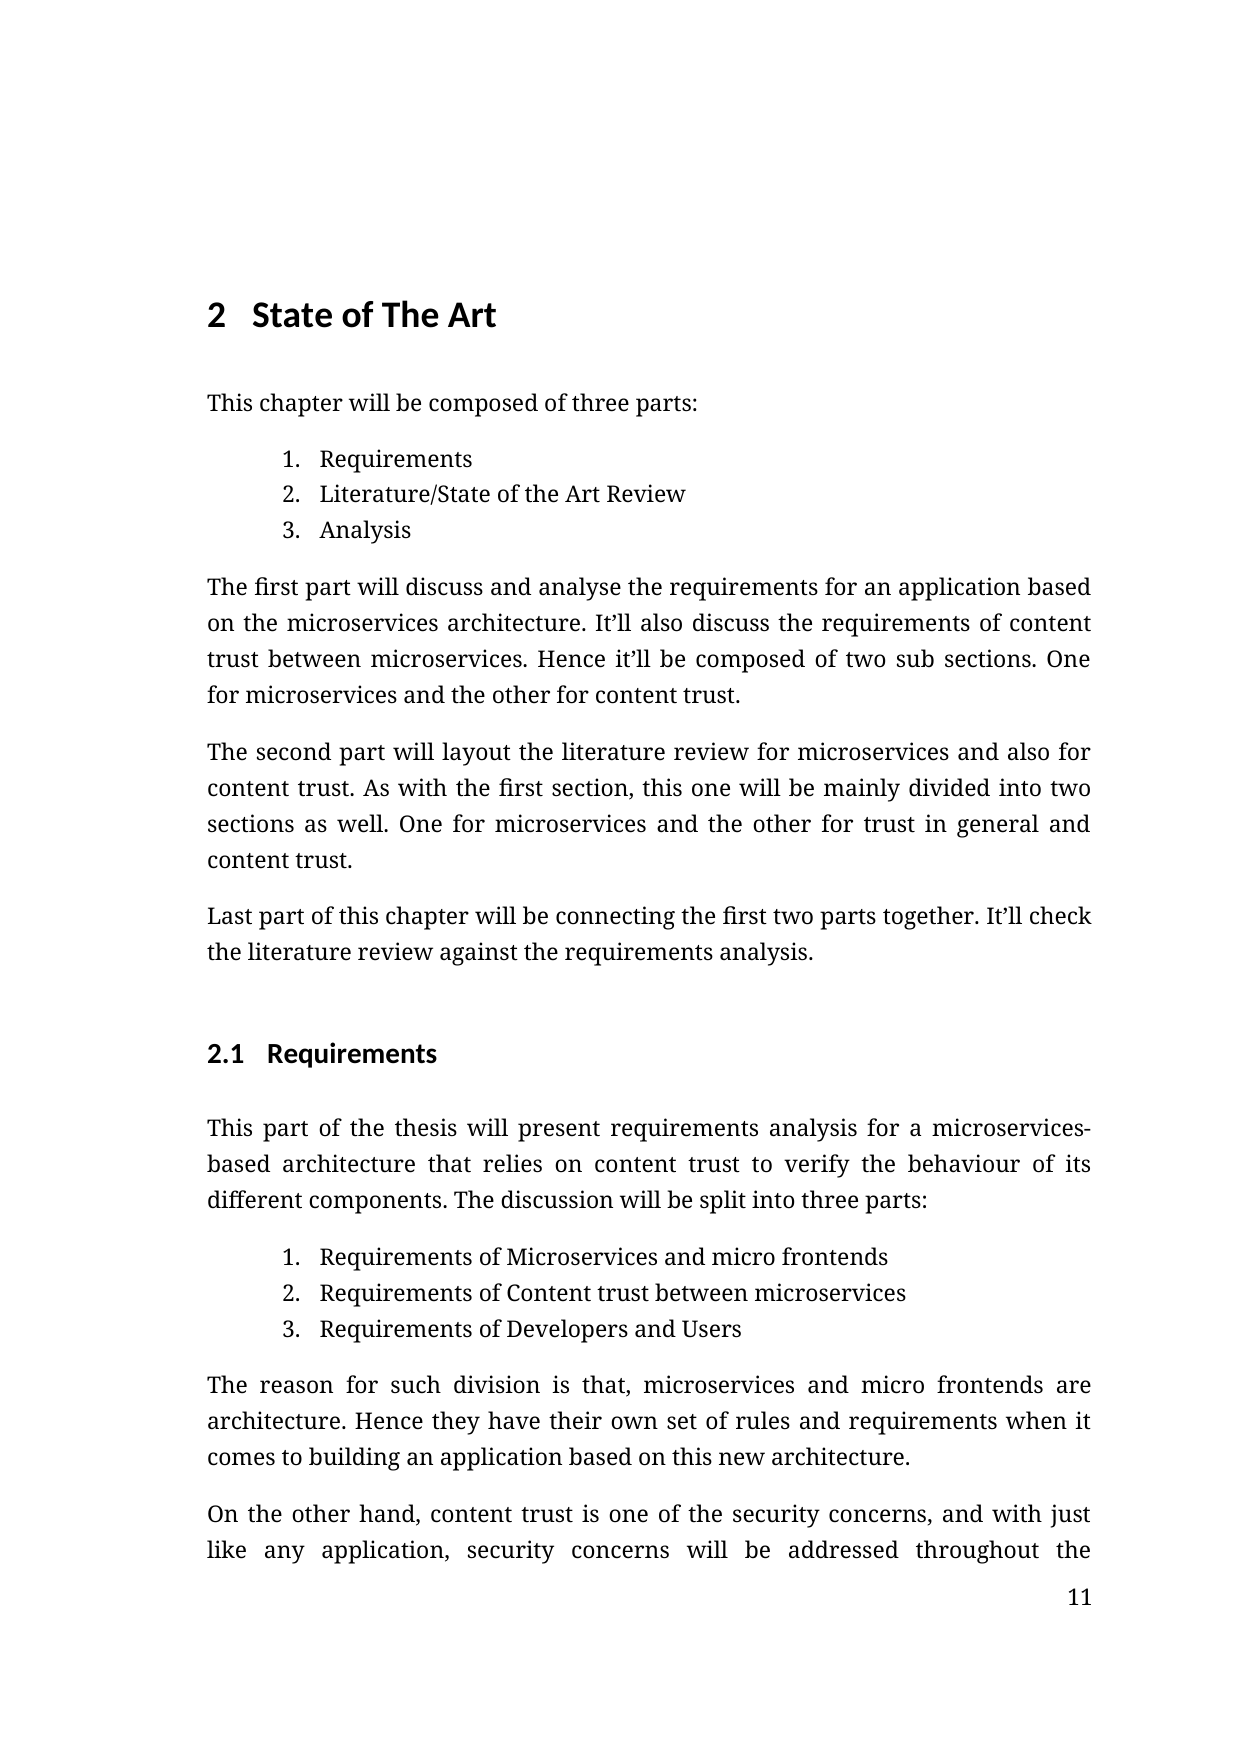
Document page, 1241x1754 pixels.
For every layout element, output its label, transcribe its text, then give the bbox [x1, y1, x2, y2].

list Literature/State of the Art Review [282, 478, 1092, 510]
text The reason for such division is that, microservices and micro frontends are architecture. Hence they have their own set of rules and requirements when it comes to building an application based on this new architecture. [207, 1369, 1092, 1472]
text This part of the thesis will present requirements analysis for a microservices-based architecture that relies on content trust to verify the behaviour of its different components. The discussion will be split into three parts: [207, 1112, 1092, 1215]
subtitle State of The Art [207, 291, 1092, 337]
subtitle Requirements [207, 1035, 1092, 1070]
list Requirements of Microservices and micro frontends [282, 1241, 1092, 1272]
text The second part will layout the literature review for microservices and also for content trust. As with the first section, this one will be mainly divided into two sections as well. One for microservices and the other for trust in general and content trust. [207, 736, 1092, 875]
text Last part of this chapter will be connecting the first two parts together. It’ll check the literature review against the requirements analysis. [207, 900, 1092, 967]
list Requirements of Developers and Users [282, 1312, 1092, 1344]
list Analysis [282, 514, 1092, 546]
list Requirements of Content trust between microservices [282, 1277, 1092, 1308]
list Requirements [282, 442, 1092, 474]
text This chapter will be composed of three parts: [207, 387, 1092, 418]
text The first part will discuss and analyse the requirements for an application based on the microservices architecture. It’ll also discuss the requirements of content trust between microservices. Hence it’ll be composed of two sub sections. One for microservices and the other for content trust. [207, 571, 1092, 710]
